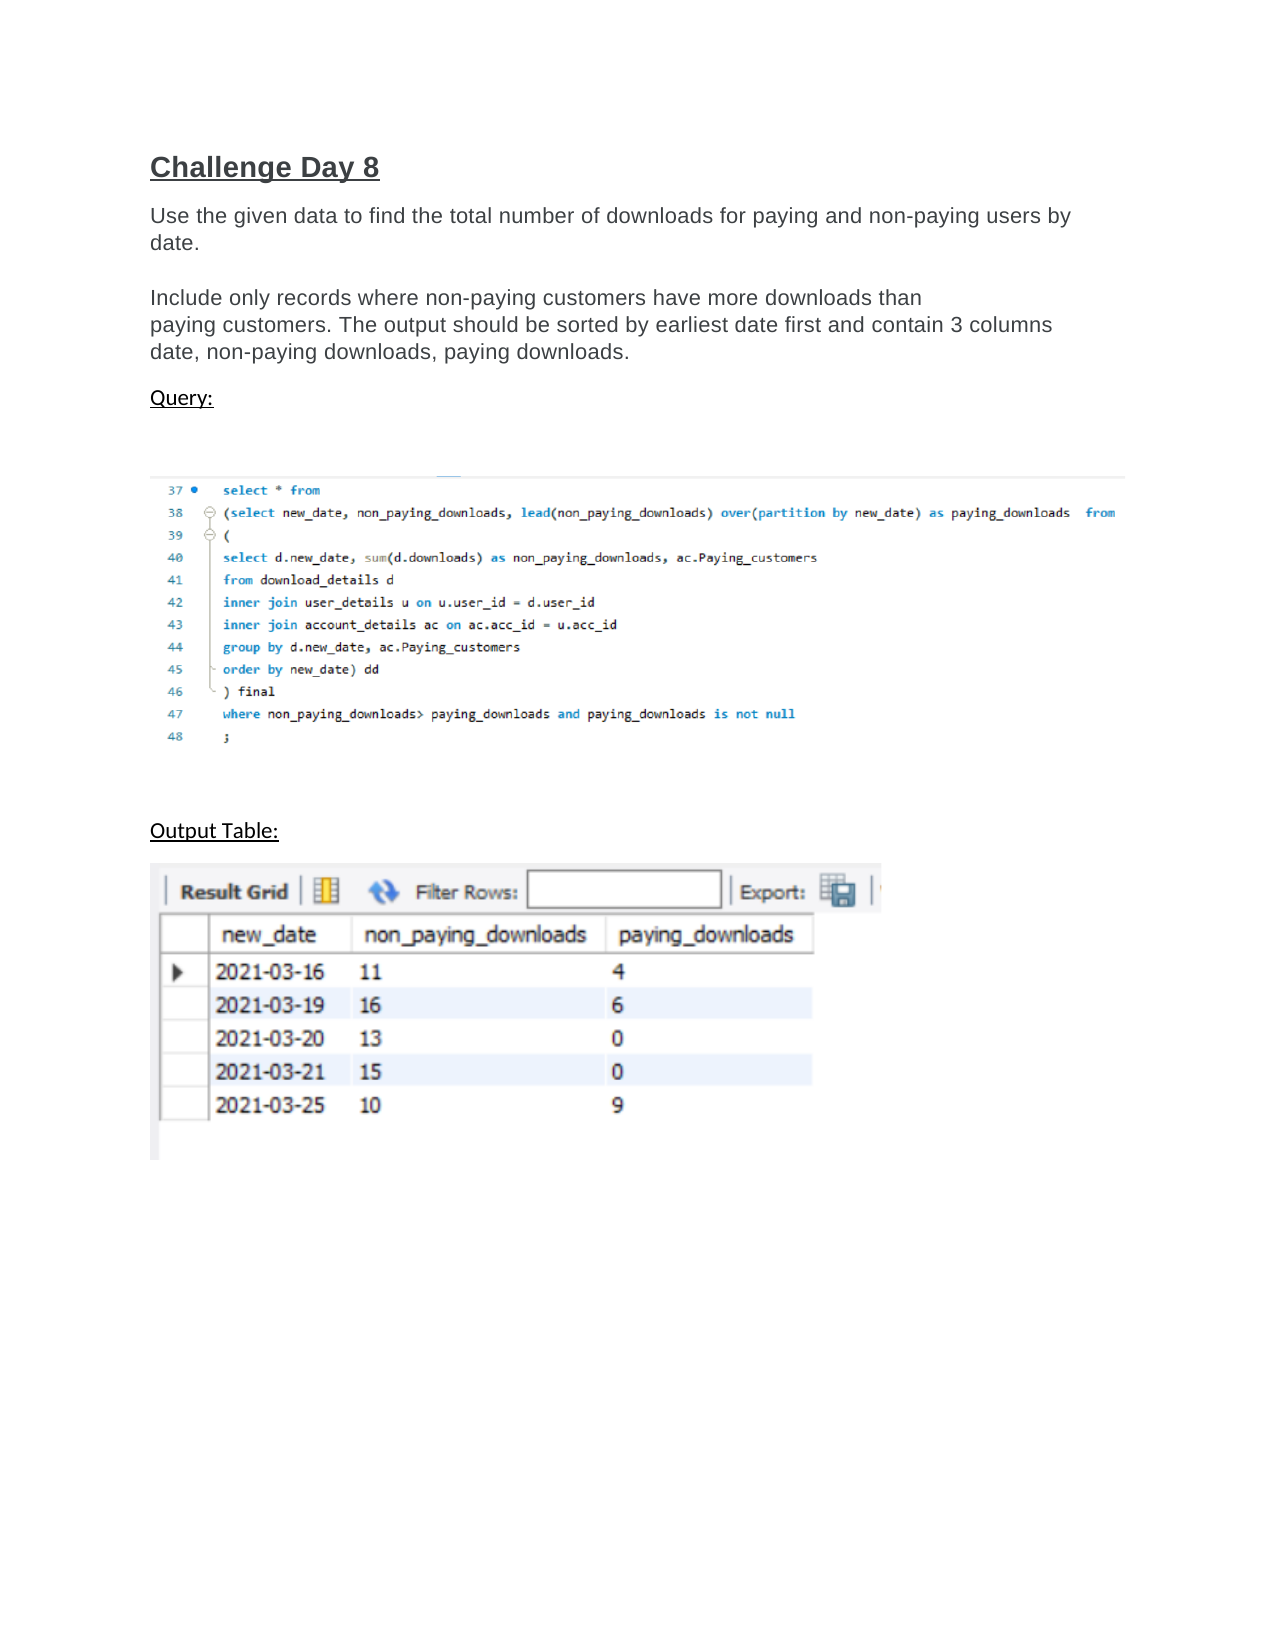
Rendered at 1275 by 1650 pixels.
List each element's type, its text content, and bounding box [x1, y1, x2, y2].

text Output Table: [150, 816, 1125, 844]
picture [150, 863, 882, 1160]
text Use the given data to find the total number of downloads for paying and non-paying users by date. Include only records where non-paying customers have more downloads than paying customers. The output should be sorted by earliest date first and contain 3 columns date, non-paying downloads, paying downloads. [150, 203, 1125, 364]
text Challenge Day 8 [150, 150, 1125, 183]
picture [150, 476, 1125, 751]
text Query: [150, 383, 1125, 411]
